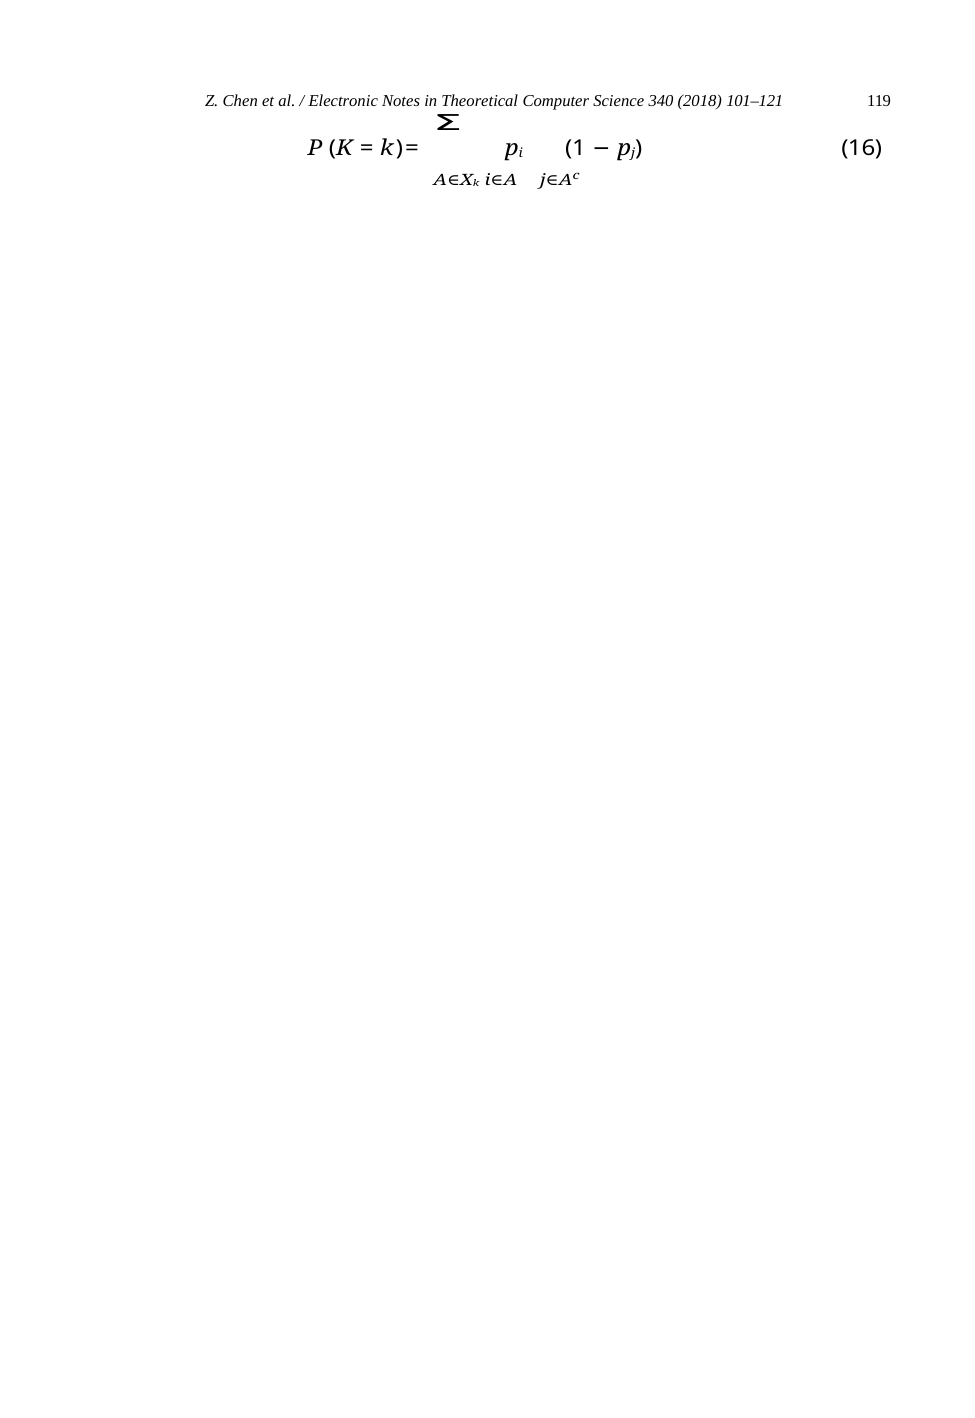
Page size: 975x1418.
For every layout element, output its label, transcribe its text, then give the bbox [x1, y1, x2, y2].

text A∈Xk i∈A j∈Ac [94, 167, 919, 189]
text P (K = k)= Σ pi (1 − pj) (16) [307, 110, 919, 161]
